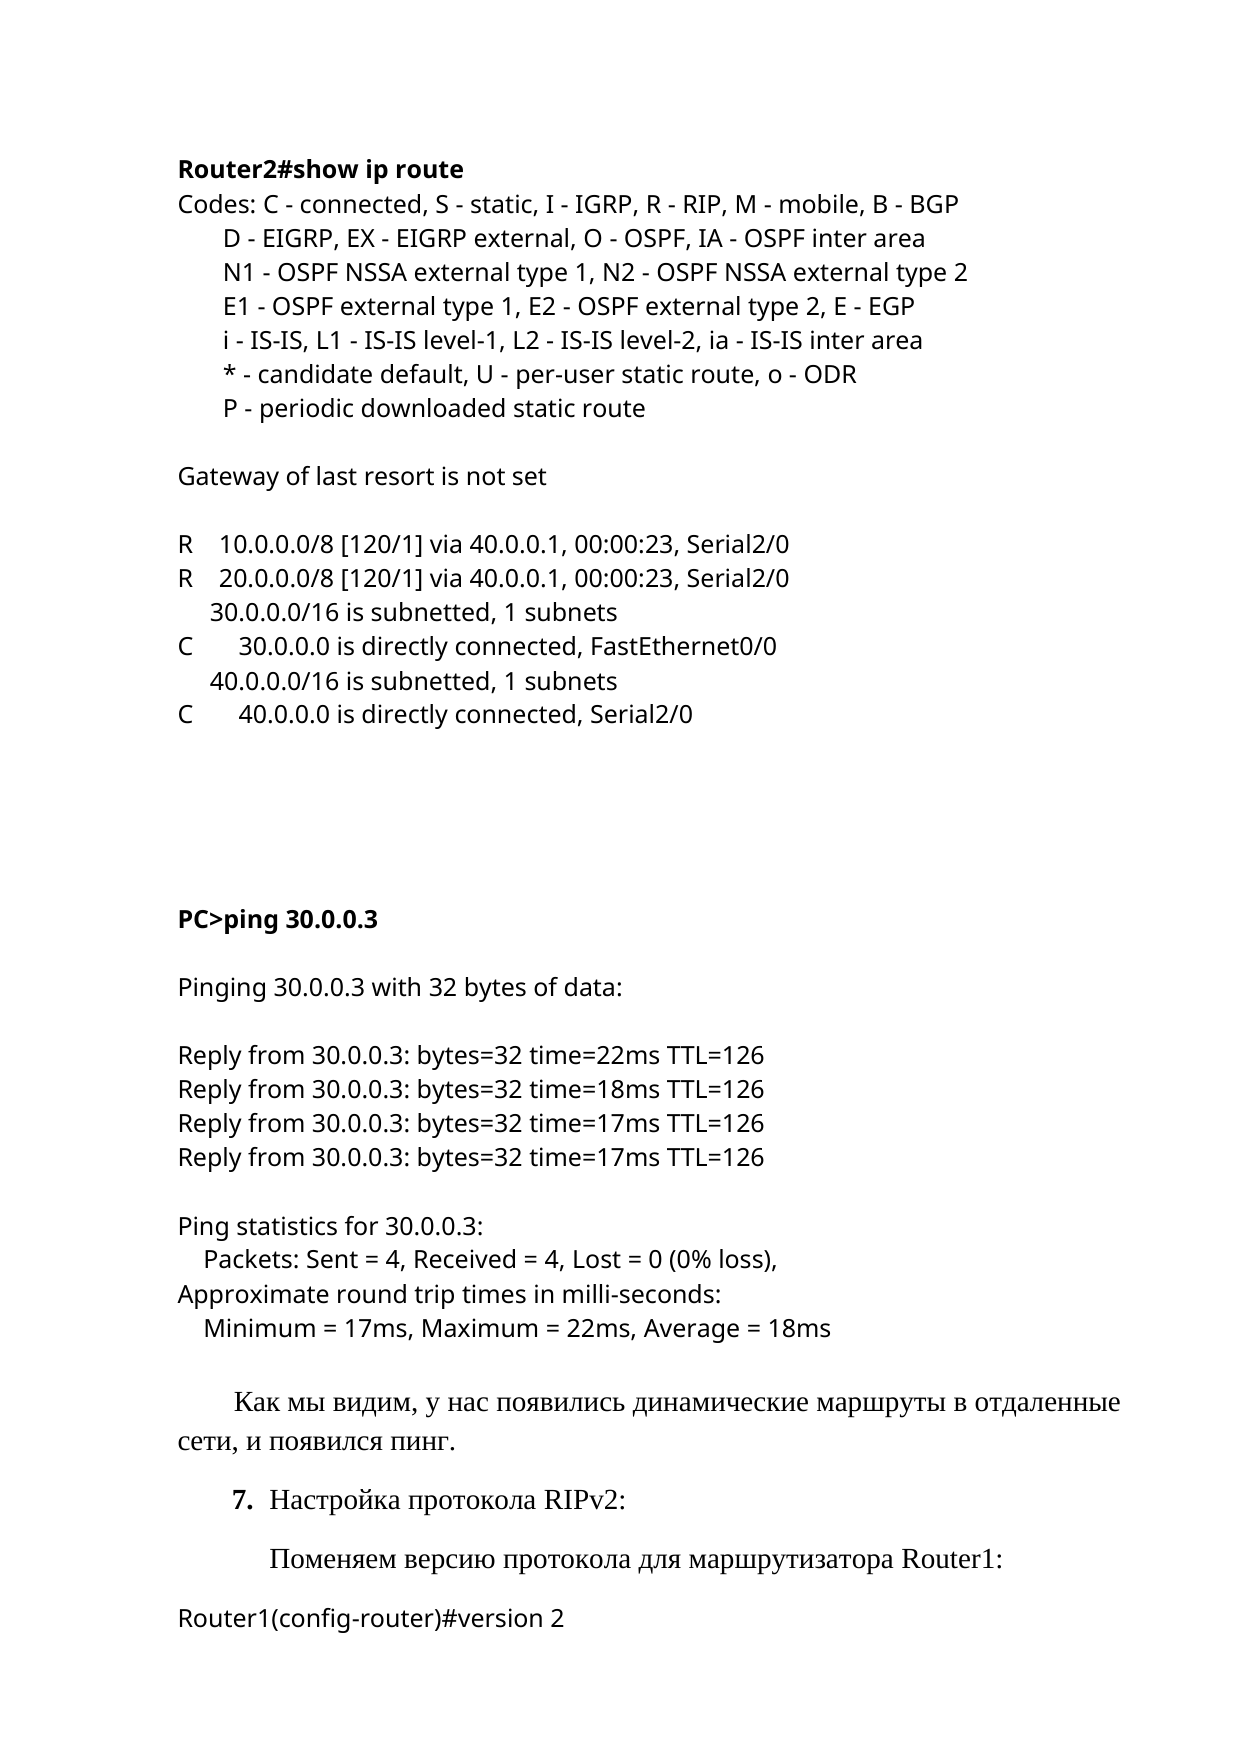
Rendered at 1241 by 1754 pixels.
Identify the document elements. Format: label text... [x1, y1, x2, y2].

text Router2#show ip route [177, 152, 1152, 186]
text Approximate round trip times in milli-seconds: [177, 1276, 1152, 1310]
text R 10.0.0.0/8 [120/1] via 40.0.0.1, 00:00:23, Serial2/0 [177, 527, 1152, 561]
text Reply from 30.0.0.3: bytes=32 time=18ms TTL=126 [177, 1072, 1152, 1106]
list Настройка протокола RIPv2: [232, 1482, 1152, 1516]
text Поменяем версию протокола для маршрутизатора Router1: [269, 1541, 1152, 1575]
text N1 - OSPF NSSA external type 1, N2 - OSPF NSSA external type 2 [177, 254, 1152, 288]
text C 40.0.0.0 is directly connected, Serial2/0 [177, 697, 1152, 731]
text Minimum = 17ms, Maximum = 22ms, Average = 18ms [177, 1310, 1152, 1344]
text D - EIGRP, EX - EIGRP external, O - OSPF, IA - OSPF inter area [177, 220, 1152, 254]
text P - periodic downloaded static route [177, 391, 1152, 425]
text 30.0.0.0/16 is subnetted, 1 subnets [177, 595, 1152, 629]
text C 30.0.0.0 is directly connected, FastEthernet0/0 [177, 629, 1152, 663]
text Pinging 30.0.0.3 with 32 bytes of data: [177, 970, 1152, 1004]
text E1 - OSPF external type 1, E2 - OSPF external type 2, E - EGP [177, 288, 1152, 322]
text PC>ping 30.0.0.3 [177, 902, 1152, 936]
text Reply from 30.0.0.3: bytes=32 time=17ms TTL=126 [177, 1140, 1152, 1174]
text i - IS-IS, L1 - IS-IS level-1, L2 - IS-IS level-2, ia - IS-IS inter area [177, 322, 1152, 357]
text 40.0.0.0/16 is subnetted, 1 subnets [177, 663, 1152, 697]
text Gateway of last resort is not set [177, 459, 1152, 493]
text Reply from 30.0.0.3: bytes=32 time=17ms TTL=126 [177, 1106, 1152, 1140]
text Как мы видим, у нас появились динамические маршруты в отдаленные сети, и появился пинг. [177, 1384, 1152, 1456]
text R 20.0.0.0/8 [120/1] via 40.0.0.1, 00:00:23, Serial2/0 [177, 561, 1152, 595]
text * - candidate default, U - per-user static route, o - ODR [177, 357, 1152, 391]
text Codes: C - connected, S - static, I - IGRP, R - RIP, M - mobile, B - BGP [177, 186, 1152, 220]
text Reply from 30.0.0.3: bytes=32 time=22ms TTL=126 [177, 1038, 1152, 1072]
text Packets: Sent = 4, Received = 4, Lost = 0 (0% loss), [177, 1242, 1152, 1276]
text Router1(config-router)#version 2 [177, 1601, 1152, 1635]
text Ping statistics for 30.0.0.3: [177, 1208, 1152, 1242]
